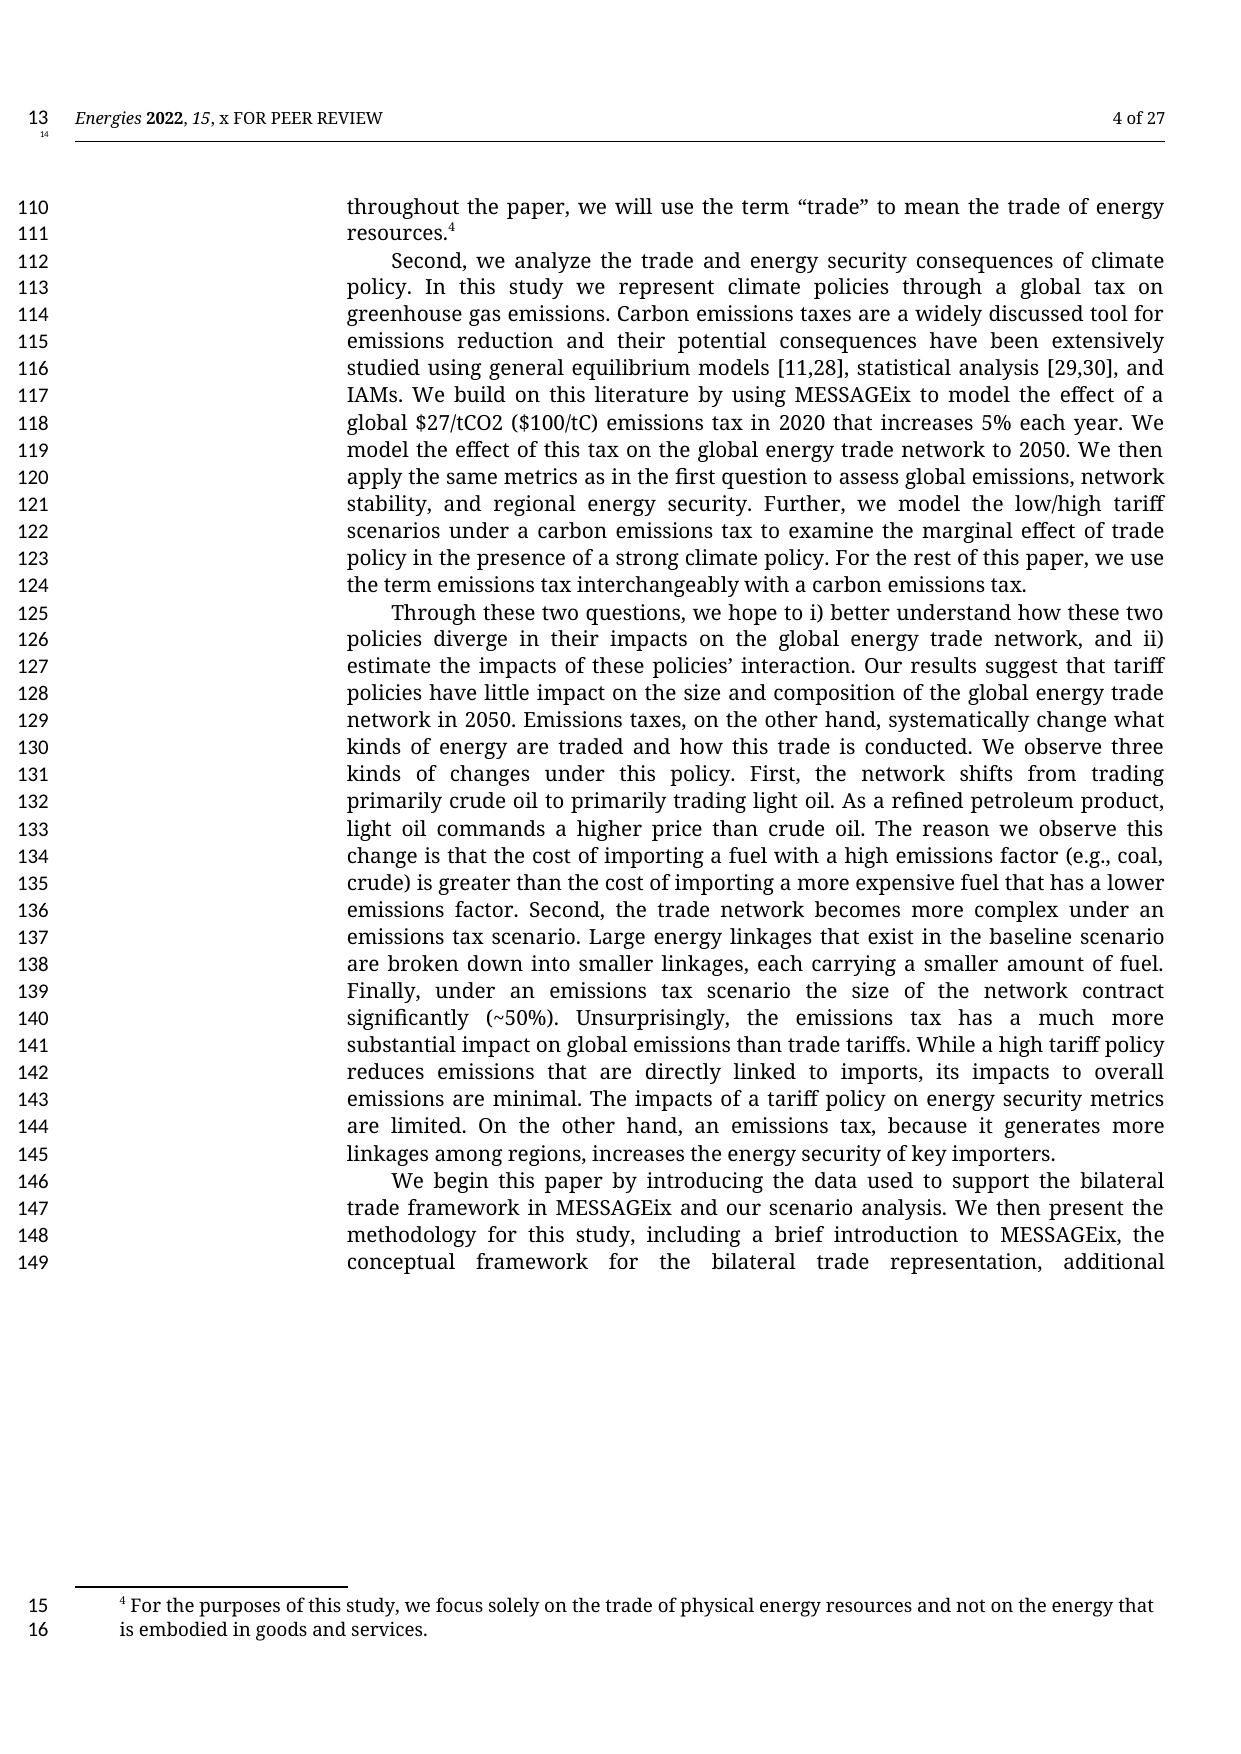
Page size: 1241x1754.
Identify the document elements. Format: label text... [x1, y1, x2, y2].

text Through these two questions, we hope to i) better understand how these two policies diverge in their impacts on the global energy trade network, and ii) estimate the impacts of these policies’ interaction. Our results suggest that tariff policies have little impact on the size and composition of the global energy trade network in 2050. Emissions taxes, on the other hand, systematically change what kinds of energy are traded and how this trade is conducted. We observe three kinds of changes under this policy. First, the network shifts from trading primarily crude oil to primarily trading light oil. As a refined petroleum product, light oil commands a higher price than crude oil. The reason we observe this change is that the cost of importing a fuel with a high emissions factor (e.g., coal, crude) is greater than the cost of importing a more expensive fuel that has a lower emissions factor. Second, the trade network becomes more complex under an emissions tax scenario. Large energy linkages that exist in the baseline scenario are broken down into smaller linkages, each carrying a smaller amount of fuel. Finally, under an emissions tax scenario the size of the network contract significantly (~50%). Unsurprisingly, the emissions tax has a much more substantial impact on global emissions than trade tariffs. While a high tariff policy reduces emissions that are directly linked to imports, its impacts to overall emissions are minimal. The impacts of a tariff policy on energy security metrics are limited. On the other hand, an emissions tax, because it generates more linkages among regions, increases the energy security of key importers. [347, 598, 1165, 1167]
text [347, 192, 1165, 247]
text Second, we analyze the trade and energy security consequences of climate policy. In this study we represent climate policies through a global tax on greenhouse gas emissions. Carbon emissions taxes are a widely discussed tool for emissions reduction and their potential consequences have been extensively studied using general equilibrium models [11,28], statistical analysis [29,30], and IAMs. We build on this literature by using MESSAGEix to model the effect of a global $27/tCO2 ($100/tC) emissions tax in 2020 that increases 5% each year. We model the effect of this tax on the global energy trade network to 2050. We then apply the same metrics as in the first question to assess global emissions, network stability, and regional energy security. Further, we model the low/high tariff scenarios under a carbon emissions tax to examine the marginal effect of trade policy in the presence of a strong climate policy. For the rest of this paper, we use the term emissions tax interchangeably with a carbon emissions tax. [347, 247, 1165, 598]
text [347, 1167, 1165, 1275]
